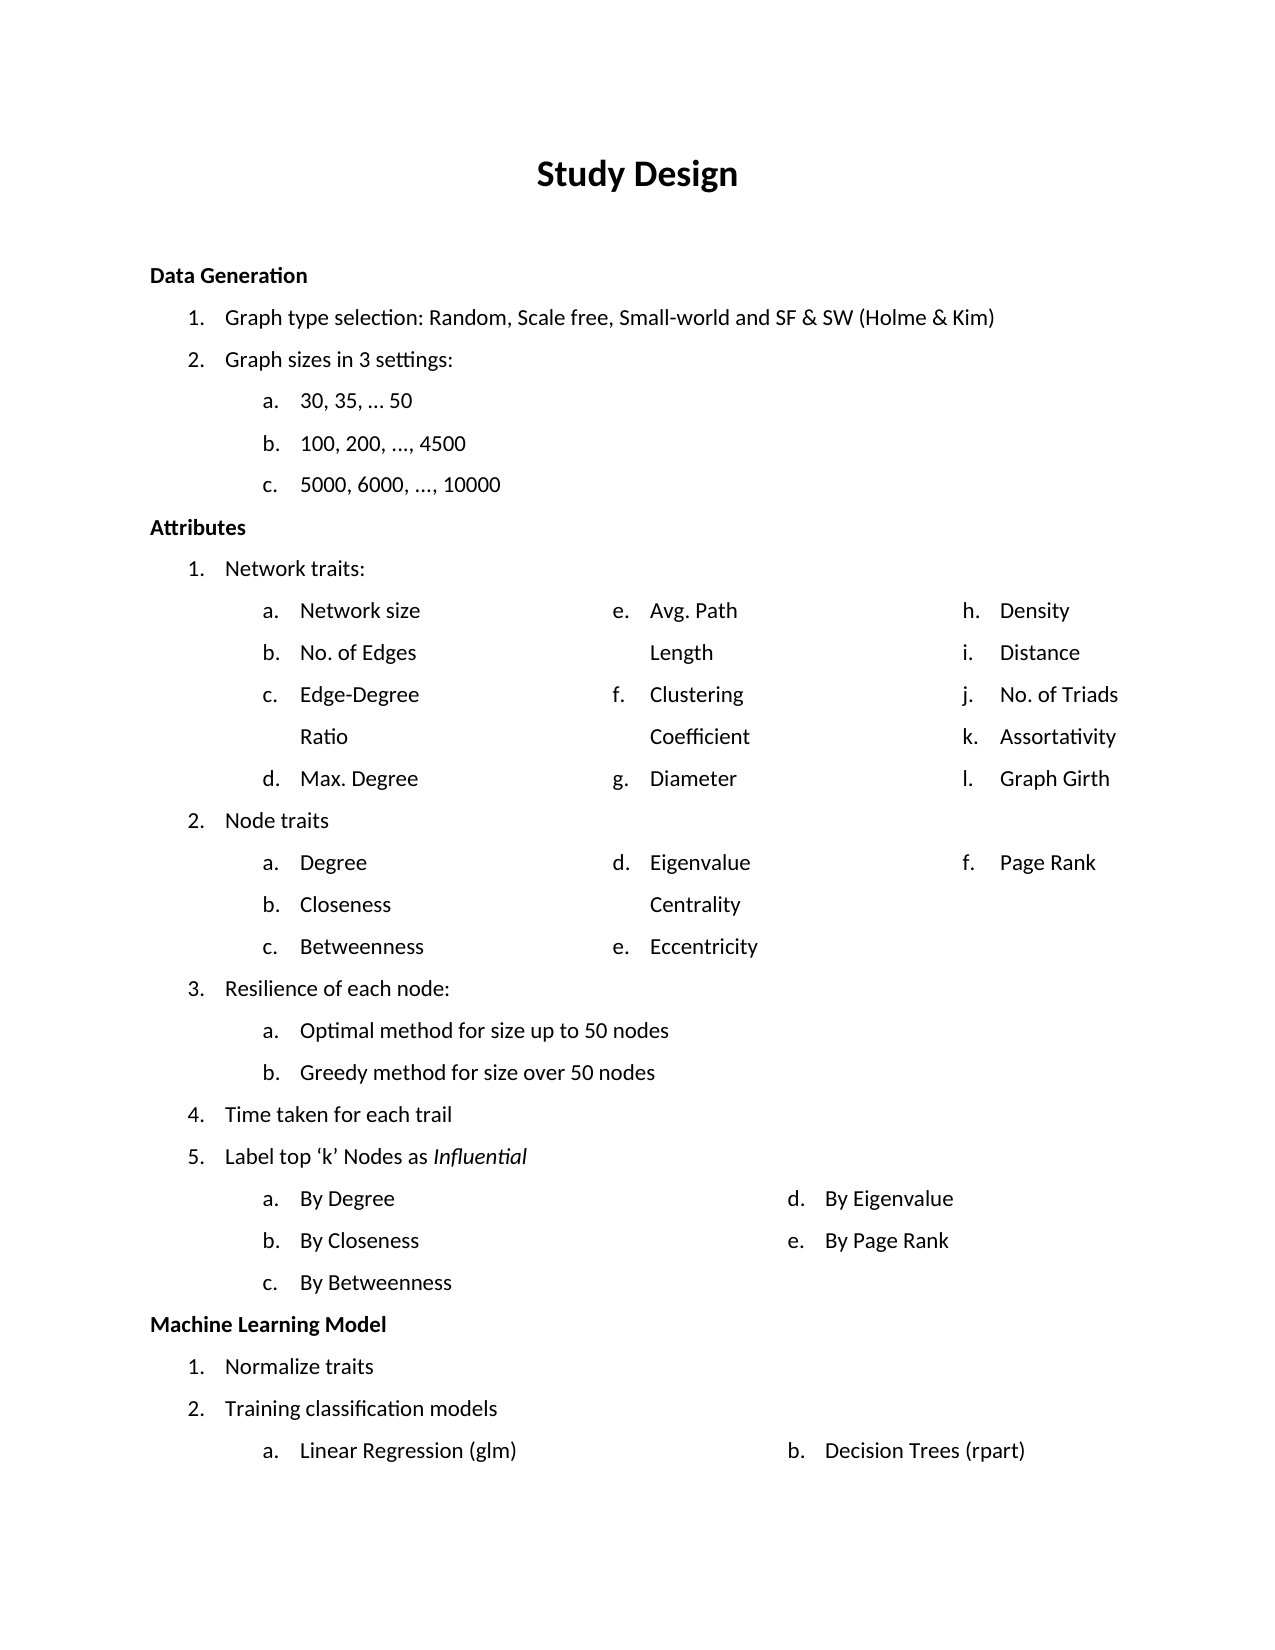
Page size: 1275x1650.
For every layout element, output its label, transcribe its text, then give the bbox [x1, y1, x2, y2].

list By Degree [262, 1184, 600, 1212]
list Graph type selection: Random, Scale free, Small-world and SF & SW (Holme & Kim) [187, 303, 1125, 331]
list Network traits: [187, 554, 1125, 583]
list 30, 35, … 50 [262, 387, 1125, 415]
list Page Rank [962, 848, 1125, 876]
list Degree [262, 848, 425, 876]
text Data Generation [150, 261, 1125, 289]
list By Closeness [262, 1226, 600, 1254]
list Edge-Degree Ratio [262, 681, 425, 751]
list By Betweenness [262, 1268, 600, 1296]
list By Eigenvalue [787, 1184, 1125, 1212]
list Network size [262, 597, 425, 624]
list Betweenness [262, 932, 425, 960]
text Attributes [150, 513, 1125, 541]
list Label top ‘k’ Nodes as Influential [187, 1142, 1125, 1170]
list 5000, 6000, ..., 10000 [262, 471, 1125, 499]
text Study Design [150, 150, 1125, 196]
list 100, 200, ..., 4500 [262, 429, 1125, 457]
list Closeness [262, 890, 425, 918]
list Max. Degree [262, 764, 425, 792]
list Resilience of each node: [187, 974, 1125, 1002]
list No. of Triads [962, 681, 1125, 708]
list Eigenvalue Centrality [612, 848, 775, 918]
list Time taken for each trail [187, 1100, 1125, 1128]
list Clustering Coefficient [612, 681, 775, 751]
list Graph sizes in 3 settings: [187, 345, 1125, 373]
list Avg. Path Length [612, 597, 775, 667]
list By Page Rank [787, 1226, 1125, 1254]
list Graph Girth [962, 764, 1125, 792]
list Node traits [187, 806, 1125, 834]
list Decision Trees (rpart) [787, 1436, 1125, 1464]
list Greedy method for size over 50 nodes [262, 1058, 1125, 1086]
list Diameter [612, 764, 775, 792]
list Optimal method for size up to 50 nodes [262, 1016, 1125, 1044]
text Machine Learning Model [150, 1310, 1125, 1338]
list Normalize traits [187, 1352, 1125, 1380]
list Distance [962, 638, 1125, 667]
list No. of Edges [262, 638, 425, 667]
list Assortativity [962, 722, 1125, 751]
list Linear Regression (glm) [262, 1436, 600, 1464]
list Density [962, 597, 1125, 624]
list Eccentricity [612, 932, 775, 960]
list Training classification models [187, 1394, 1125, 1422]
